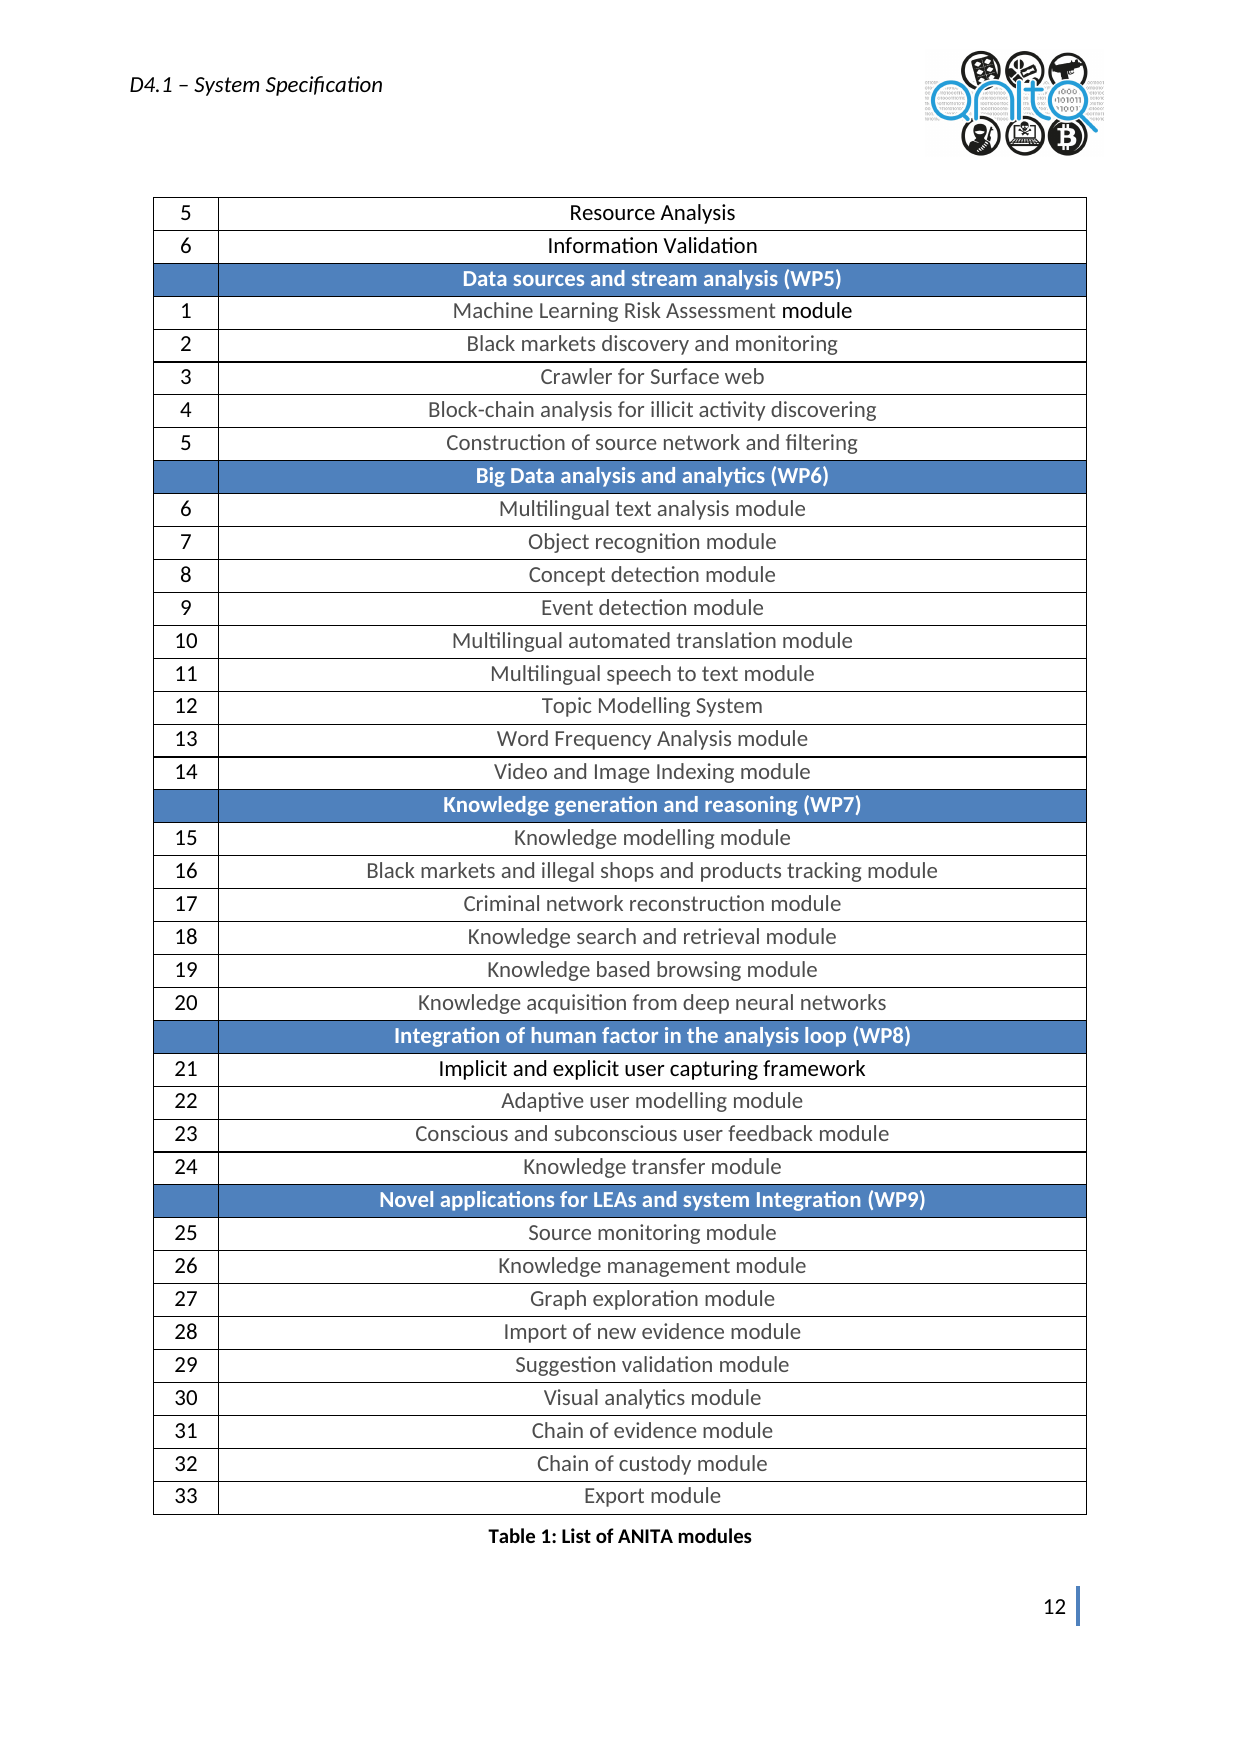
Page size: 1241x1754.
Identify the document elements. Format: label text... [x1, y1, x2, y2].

table_cell 33 [154, 1482, 218, 1513]
table_cell Integration of human factor in the analysis loop (WP8) [219, 1021, 1086, 1053]
table_cell 17 [154, 889, 218, 921]
table_cell 32 [154, 1449, 218, 1481]
table_cell Adaptive user modelling module [219, 1087, 1086, 1118]
table_cell 21 [154, 1054, 218, 1086]
table_cell Export module [219, 1482, 1086, 1513]
table_cell Object recognition module [219, 527, 1086, 559]
table_cell 20 [154, 988, 218, 1020]
table_cell 31 [154, 1416, 218, 1448]
table_cell 14 [154, 758, 218, 789]
picture [924, 49, 1104, 157]
table_cell Big Data analysis and analytics (WP6) [219, 461, 1086, 493]
table_cell 7 [154, 527, 218, 559]
table_cell Import of new evidence module [219, 1317, 1086, 1349]
table_cell Construction of source network and filtering [219, 428, 1086, 460]
table_cell Knowledge modelling module [219, 823, 1086, 855]
table_cell Chain of custody module [219, 1449, 1086, 1481]
table_cell Concept detection module [219, 560, 1086, 592]
table_cell Video and Image Indexing module [219, 758, 1086, 789]
table_cell Data sources and stream analysis (WP5) [219, 264, 1086, 296]
table_cell 26 [154, 1251, 218, 1283]
table_cell 4 [154, 395, 218, 427]
table_cell Block-chain analysis for illicit activity discovering [219, 395, 1086, 427]
table_cell 25 [154, 1218, 218, 1250]
table_cell 5 [154, 198, 218, 230]
table_cell Knowledge based browsing module [219, 955, 1086, 987]
table_cell Suggestion validation module [219, 1350, 1086, 1382]
text Table 1: List of ANITA modules [118, 1523, 1122, 1548]
table_cell Conscious and subconscious user feedback module [219, 1120, 1086, 1151]
table_cell Word Frequency Analysis module [219, 725, 1086, 756]
table_cell Implicit and explicit user capturing framework [219, 1054, 1086, 1086]
table_cell Crawler for Surface web [219, 363, 1086, 394]
table_cell 13 [154, 725, 218, 756]
table_cell Multilingual automated translation module [219, 626, 1086, 658]
table_cell 1 [154, 297, 218, 328]
table_cell 29 [154, 1350, 218, 1382]
table_cell 5 [154, 428, 218, 460]
table_cell 19 [154, 955, 218, 987]
table_cell 3 [154, 363, 218, 394]
table_cell 8 [154, 560, 218, 592]
table_cell Knowledge management module [219, 1251, 1086, 1283]
table_cell Event detection module [219, 593, 1086, 625]
table_cell 9 [154, 593, 218, 625]
table_cell 6 [154, 231, 218, 263]
table_cell Knowledge transfer module [219, 1153, 1086, 1184]
table_cell 28 [154, 1317, 218, 1349]
table_cell 16 [154, 856, 218, 888]
table_cell Black markets discovery and monitoring [219, 330, 1086, 361]
table_cell Source monitoring module [219, 1218, 1086, 1250]
table_cell 10 [154, 626, 218, 658]
table_cell 23 [154, 1120, 218, 1151]
table_cell 22 [154, 1087, 218, 1118]
table_cell 18 [154, 922, 218, 954]
table_cell 27 [154, 1284, 218, 1316]
table_cell Resource Analysis [219, 198, 1086, 230]
table_cell Multilingual speech to text module [219, 659, 1086, 691]
table_cell 6 [154, 494, 218, 526]
table_cell Black markets and illegal shops and products tracking module [219, 856, 1086, 888]
table_cell Visual analytics module [219, 1383, 1086, 1415]
table_cell [154, 461, 218, 493]
table_cell Knowledge generation and reasoning (WP7) [219, 790, 1086, 822]
table_cell 11 [154, 659, 218, 691]
table_cell Graph exploration module [219, 1284, 1086, 1316]
table_cell Information Validation [219, 231, 1086, 263]
table_cell 30 [154, 1383, 218, 1415]
table_cell Knowledge search and retrieval module [219, 922, 1086, 954]
table_cell 15 [154, 823, 218, 855]
table_cell Machine Learning Risk Assessment module [219, 297, 1086, 328]
table_cell [154, 790, 218, 822]
table_cell 24 [154, 1153, 218, 1184]
table_cell Criminal network reconstruction module [219, 889, 1086, 921]
table_cell 12 [154, 692, 218, 723]
table_cell Knowledge acquisition from deep neural networks [219, 988, 1086, 1020]
table_cell Multilingual text analysis module [219, 494, 1086, 526]
table_cell Topic Modelling System [219, 692, 1086, 723]
table_cell 2 [154, 330, 218, 361]
table_cell [154, 1021, 218, 1053]
table_cell [154, 1185, 218, 1217]
table_cell Chain of evidence module [219, 1416, 1086, 1448]
table_cell [154, 264, 218, 296]
table_cell Novel applications for LEAs and system Integration (WP9) [219, 1185, 1086, 1217]
